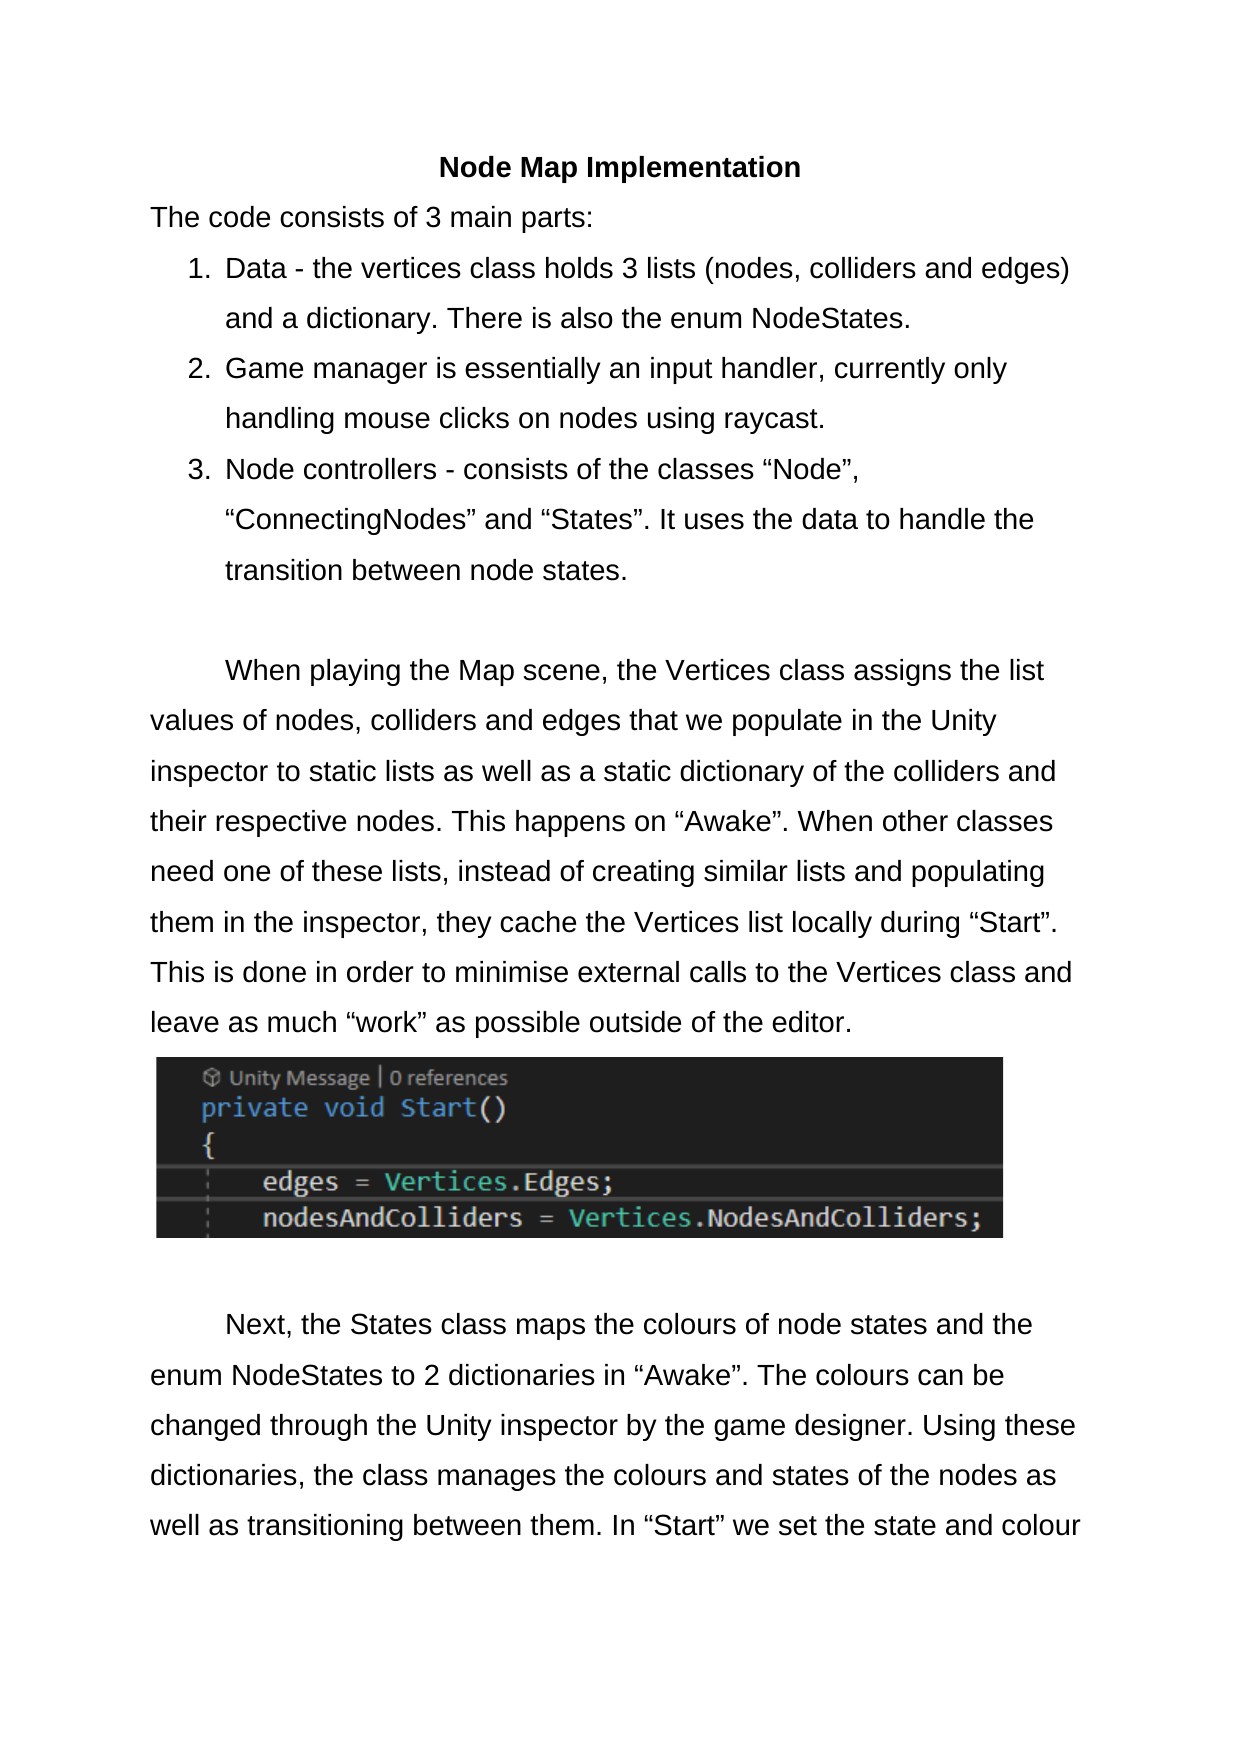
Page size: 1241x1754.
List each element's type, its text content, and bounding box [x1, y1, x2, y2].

text The code consists of 3 main parts: [150, 200, 1090, 234]
list Game manager is essentially an input handler, currently only handling mouse clicks on nodes using raycast. [187, 351, 1090, 435]
list Data - the vertices class holds 3 lists (nodes, colliders and edges) and a dictionary. There is also the enum NodeStates. [187, 251, 1090, 334]
list Node controllers - consists of the classes “Node”, “ConnectingNodes” and “States”. It uses the data to handle the transition between node states. [187, 452, 1090, 586]
text Node Map Implementation [150, 150, 1090, 183]
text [150, 1307, 1090, 1542]
picture [156, 1057, 1004, 1238]
text When playing the Map scene, the Vertices class assigns the list values of nodes, colliders and edges that we populate in the Unity inspector to static lists as well as a static dictionary of the colliders and their respective nodes. This happens on “Awake”. When other classes need one of these lists, instead of creating similar lists and populating them in the inspector, they cache the Vertices list locally during “Start”. This is done in order to minimise external calls to the Vertices class and leave as much “work” as possible outside of the editor. [150, 653, 1090, 1039]
